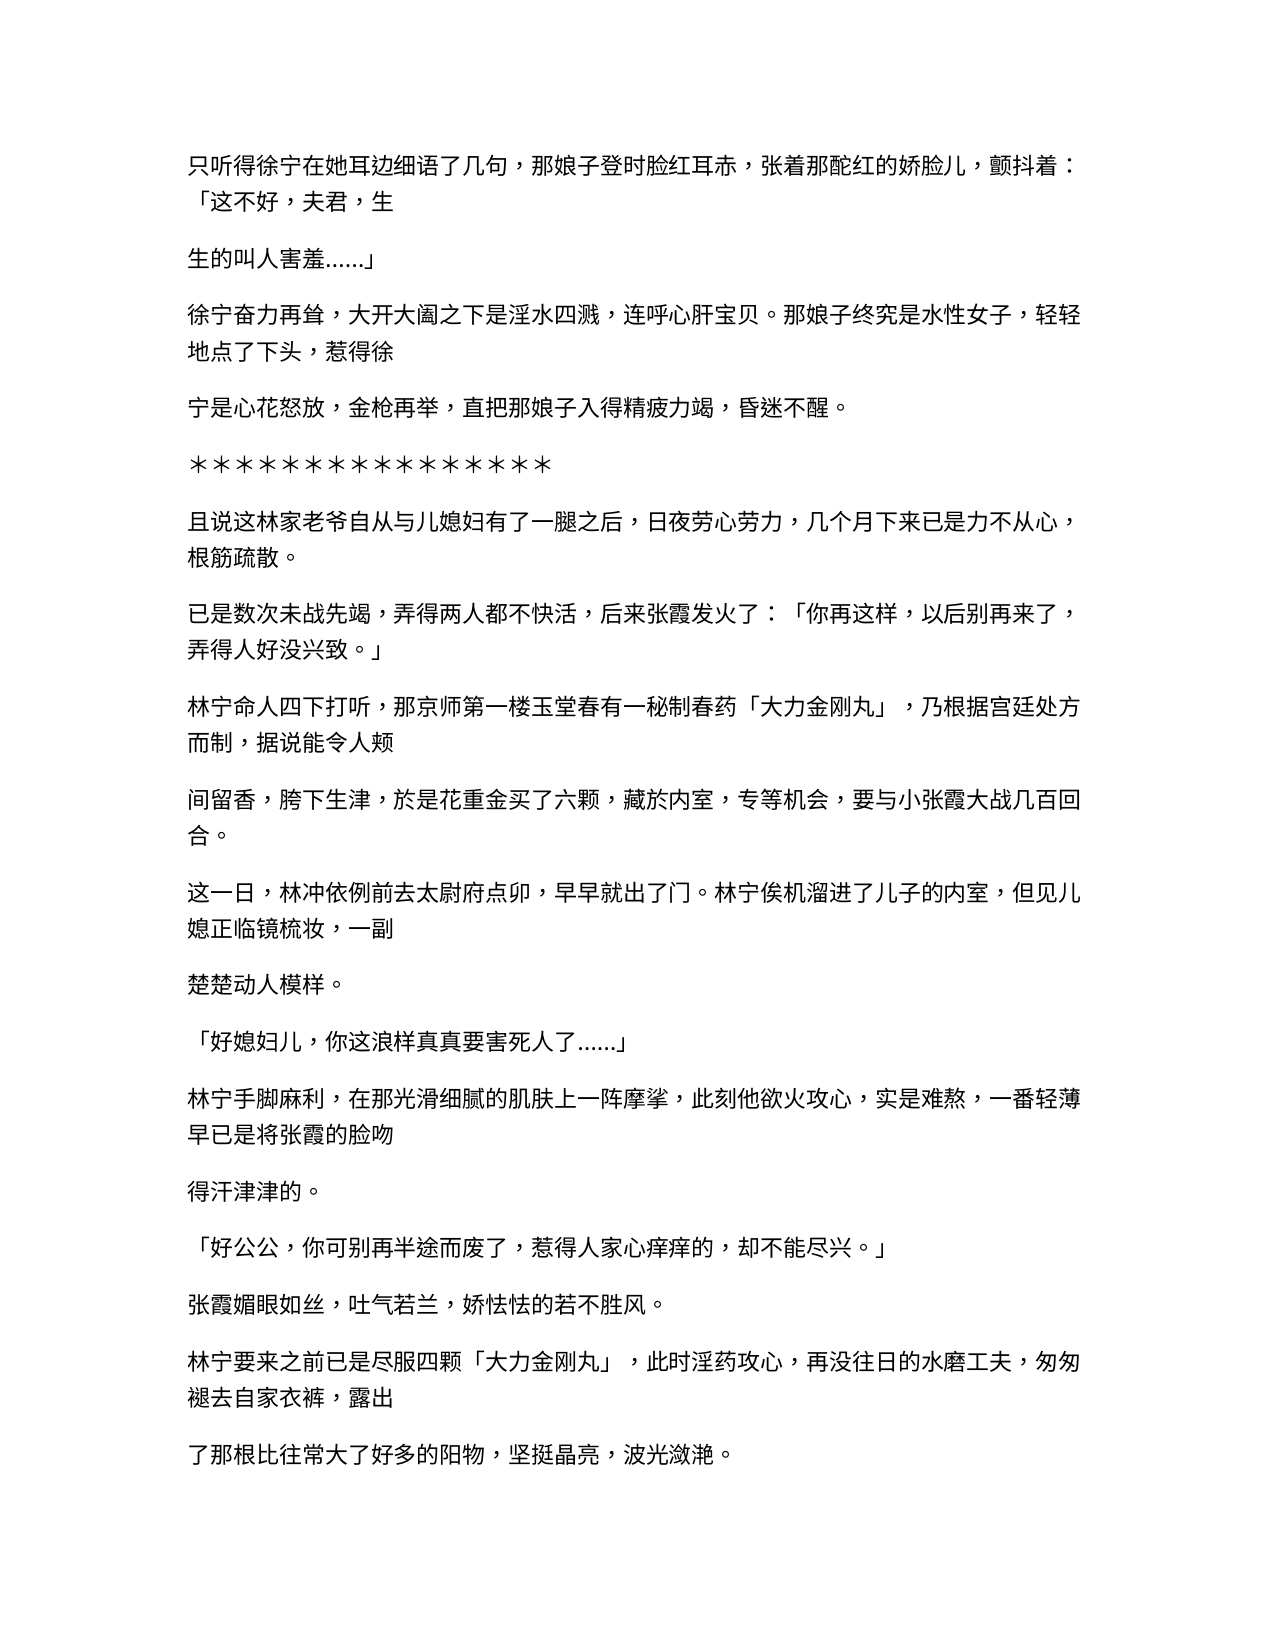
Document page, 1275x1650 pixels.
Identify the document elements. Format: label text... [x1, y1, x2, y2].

text 楚楚动人模样。 [187, 969, 1087, 1001]
text 生的叫人害羞……」 [187, 243, 1087, 274]
text 只听得徐宁在她耳边细语了几句，那娘子登时脸红耳赤，张着那酡红的娇脸儿，颤抖着：「这不好，夫君，生 [187, 150, 1087, 217]
text 「好媳妇儿，你这浪样真真要害死人了……」 [187, 1026, 1087, 1057]
text 林宁命人四下打听，那京师第一楼玉堂春有一秘制春药「大力金刚丸」，乃根据宫廷处方而制，据说能令人颊 [187, 691, 1087, 758]
text 「好公公，你可别再半途而废了，惹得人家心痒痒的，却不能尽兴。」 [187, 1232, 1087, 1263]
text ＊＊＊＊＊＊＊＊＊＊＊＊＊＊＊＊ [187, 449, 1087, 480]
text 宁是心花怒放，金枪再举，直把那娘子入得精疲力竭，昏迷不醒。 [187, 392, 1087, 423]
text 已是数次未战先竭，弄得两人都不快活，后来张霞发火了：「你再这样，以后别再来了，弄得人好没兴致。」 [187, 598, 1087, 666]
text 得汗津津的。 [187, 1176, 1087, 1207]
text 张霞媚眼如丝，吐气若兰，娇怯怯的若不胜风。 [187, 1289, 1087, 1320]
text 了那根比往常大了好多的阳物，坚挺晶亮，波光潋滟。 [187, 1438, 1087, 1470]
text 这一日，林冲依例前去太尉府点卯，早早就出了门。林宁俟机溜进了儿子的内室，但见儿媳正临镜梳妆，一副 [187, 877, 1087, 944]
text 徐宁奋力再耸，大开大阖之下是淫水四溅，连呼心肝宝贝。那娘子终究是水性女子，轻轻地点了下头，惹得徐 [187, 299, 1087, 367]
text 且说这林家老爷自从与儿媳妇有了一腿之后，日夜劳心劳力，几个月下来已是力不从心，根筋疏散。 [187, 506, 1087, 573]
text 间留香，胯下生津，於是花重金买了六颗，藏於内室，专等机会，要与小张霞大战几百回合。 [187, 784, 1087, 851]
text 林宁手脚麻利，在那光滑细腻的肌肤上一阵摩挲，此刻他欲火攻心，实是难熬，一番轻薄早已是将张霞的脸吻 [187, 1083, 1087, 1150]
text 林宁要来之前已是尽服四颗「大力金刚丸」，此时淫药攻心，再没往日的水磨工夫，匆匆褪去自家衣裤，露出 [187, 1346, 1087, 1413]
